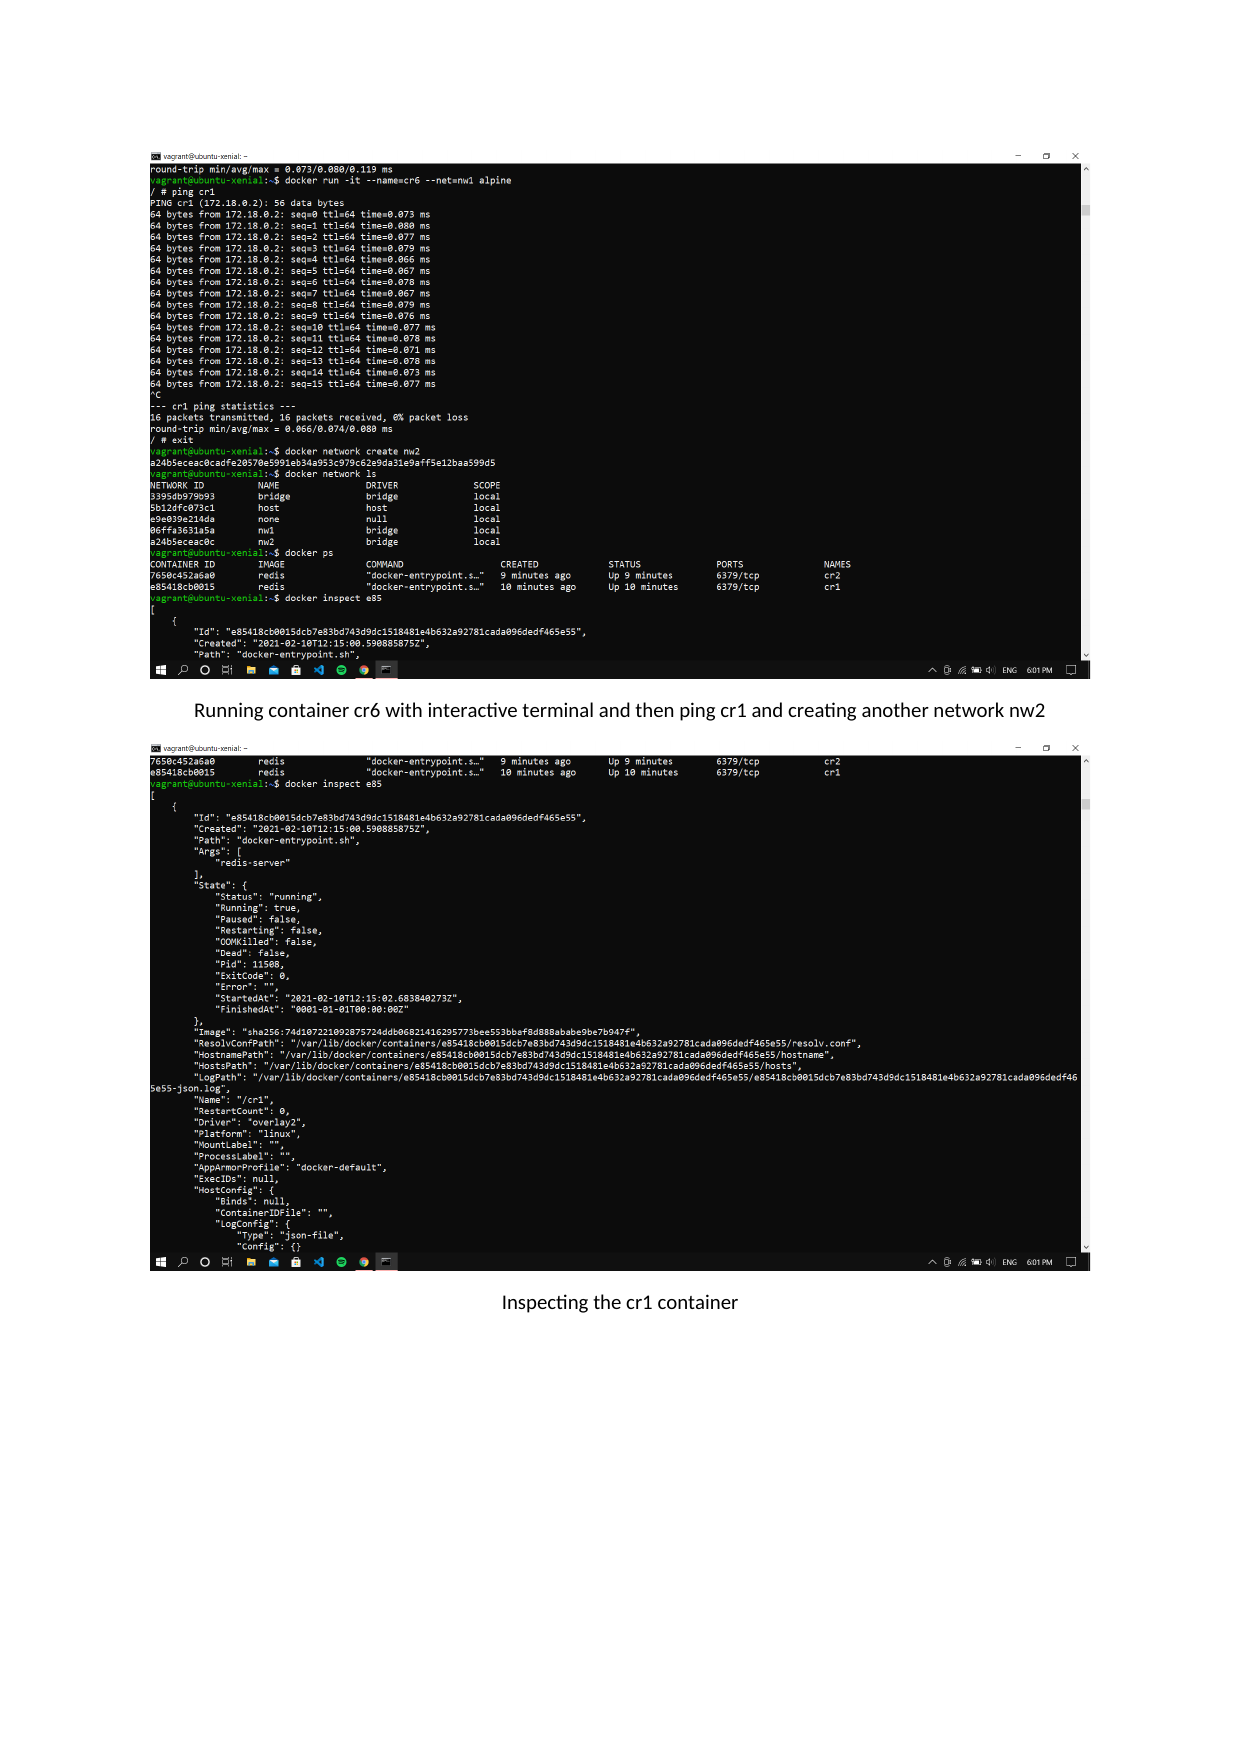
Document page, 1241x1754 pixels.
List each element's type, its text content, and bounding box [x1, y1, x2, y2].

text Inspecting the cr1 container [150, 1289, 1090, 1315]
text Running container cr6 with interactive terminal and then ping cr1 and creating another network nw2 [150, 698, 1090, 723]
picture [150, 741, 1091, 1271]
picture [150, 150, 1091, 679]
